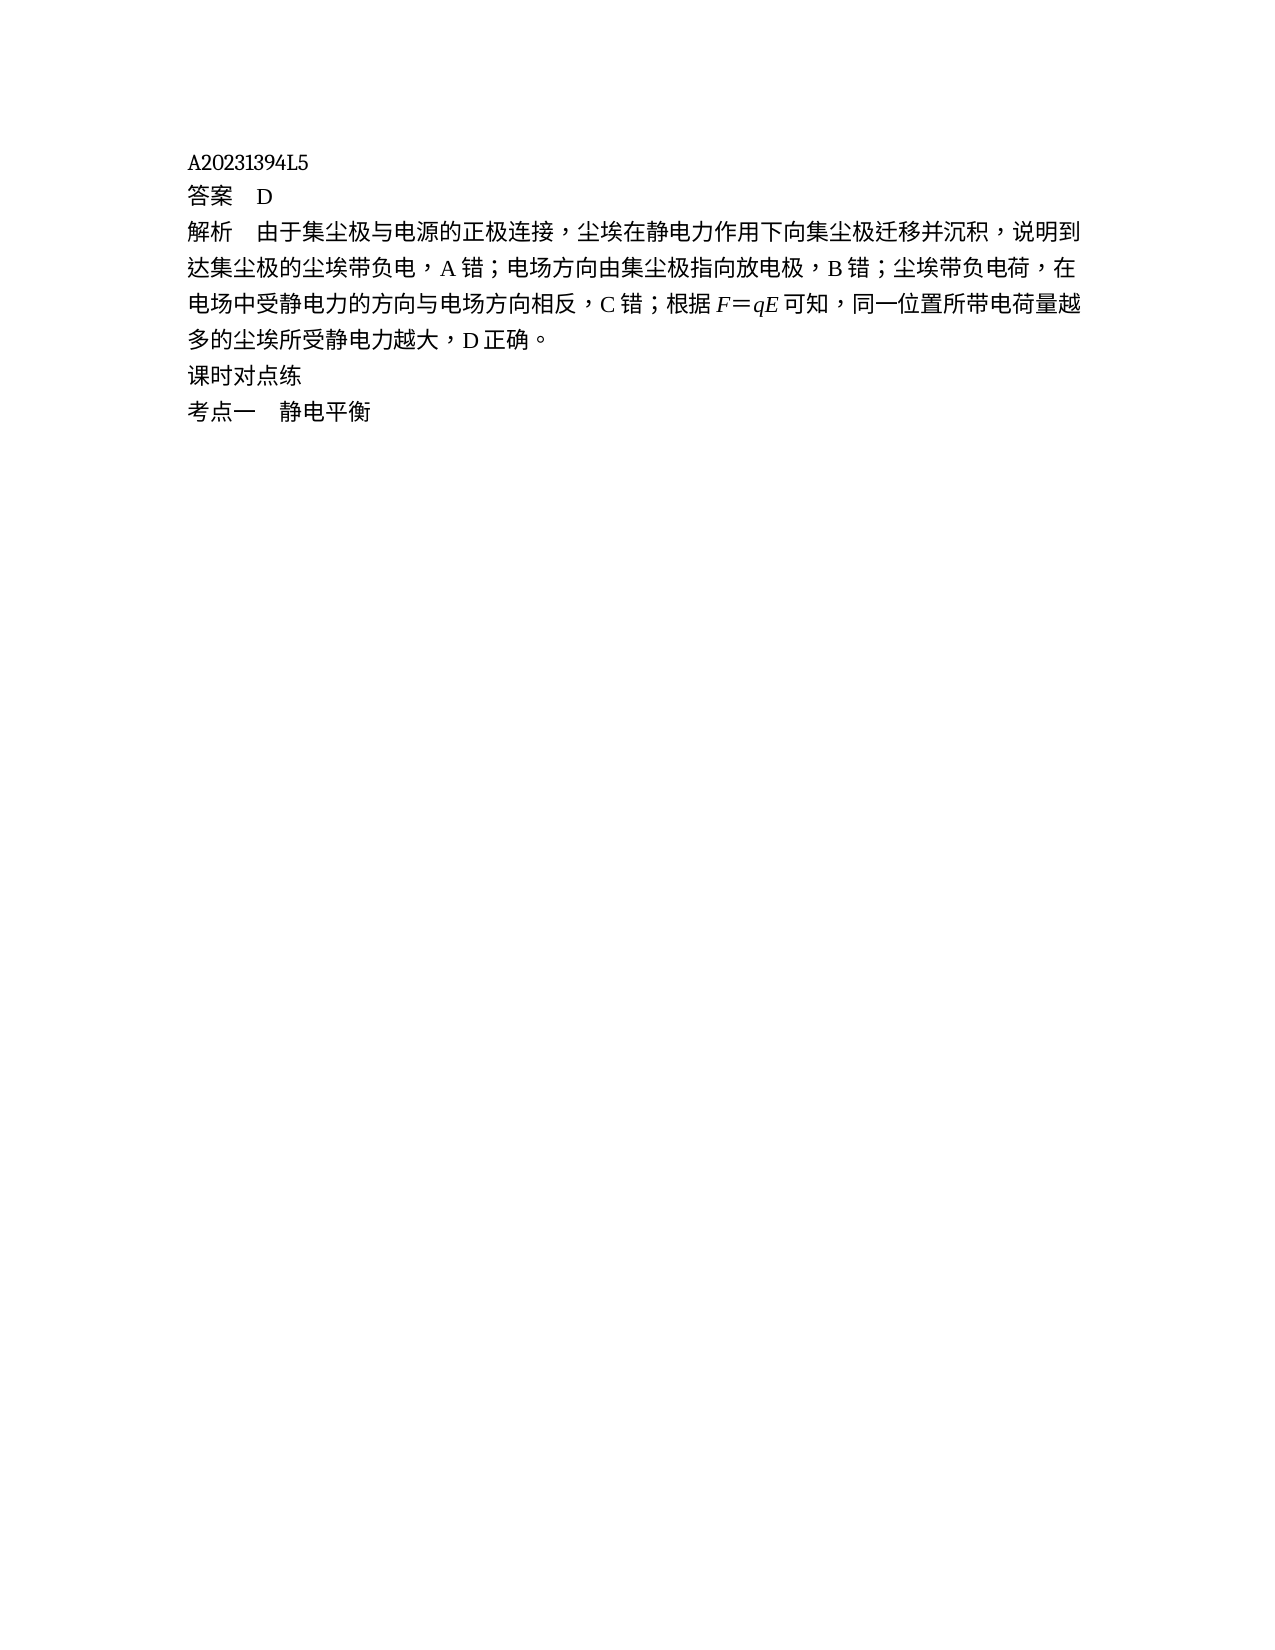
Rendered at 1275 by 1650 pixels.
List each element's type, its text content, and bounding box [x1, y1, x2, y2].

text 课时对点练 [187, 360, 1087, 391]
text A20231394L5 [187, 150, 1087, 176]
text 考点一 静电平衡 [187, 396, 1087, 427]
text 答案 D [187, 180, 1087, 211]
text 解析 由于集尘极与电源的正极连接，尘埃在静电力作用下向集尘极迁移并沉积，说明到达集尘极的尘埃带负电，A错；电场方向由集尘极指向放电极，B错；尘埃带负电荷，在电场中受静电力的方向与电场方向相反，C错；根据F＝qE可知，同一位置所带电荷量越多的尘埃所受静电力越大，D正确。 [187, 216, 1087, 355]
